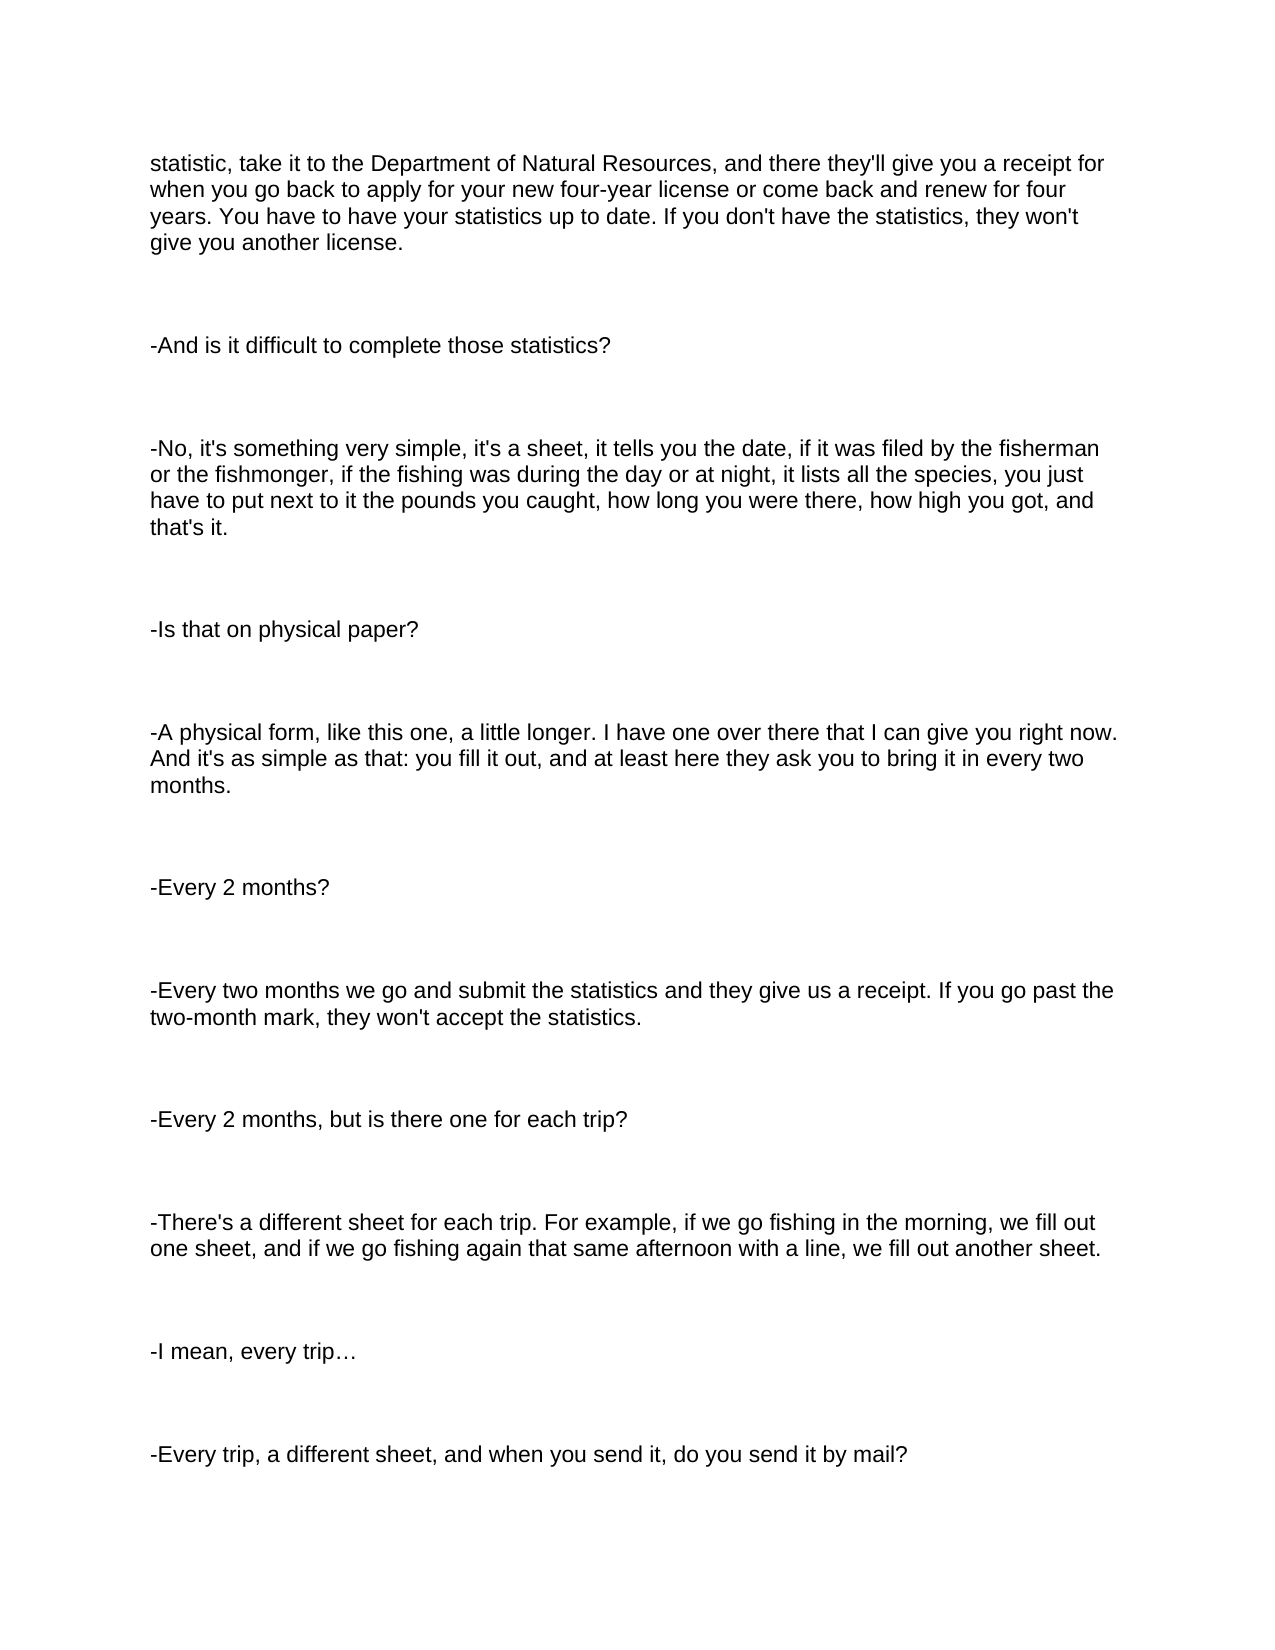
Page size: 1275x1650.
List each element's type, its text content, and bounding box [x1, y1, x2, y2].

text -And is it difficult to complete those statistics? [150, 332, 1125, 358]
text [150, 150, 1125, 255]
text -Every 2 months? [150, 874, 1125, 901]
text -I mean, every trip… [150, 1338, 1125, 1364]
text -Is that on physical paper? [150, 616, 1125, 643]
text -Every trip, a different sheet, and when you send it, do you send it by mail? [150, 1441, 1125, 1467]
text -No, it's something very simple, it's a sheet, it tells you the date, if it was filed by the fisherman or the fishmonger, if the fishing was during the day or at night, it lists all the species, you just have to put next to it the pounds you caught, how long you were there, how high you got, and that's it. [150, 434, 1125, 540]
text -A physical form, like this one, a little longer. I have one over there that I can give you right now. And it's as simple as that: you fill it out, and at least here they ask you to bring it in every two months. [150, 719, 1125, 798]
text -Every 2 months, but is there one for each trip? [150, 1106, 1125, 1132]
text -There's a different sheet for each trip. For example, if we go fishing in the morning, we fill out one sheet, and if we go fishing again that same afternoon with a line, we fill out another sheet. [150, 1209, 1125, 1262]
text -Every two months we go and submit the statistics and they give us a receipt. If you go past the two-month mark, they won't accept the statistics. [150, 977, 1125, 1030]
